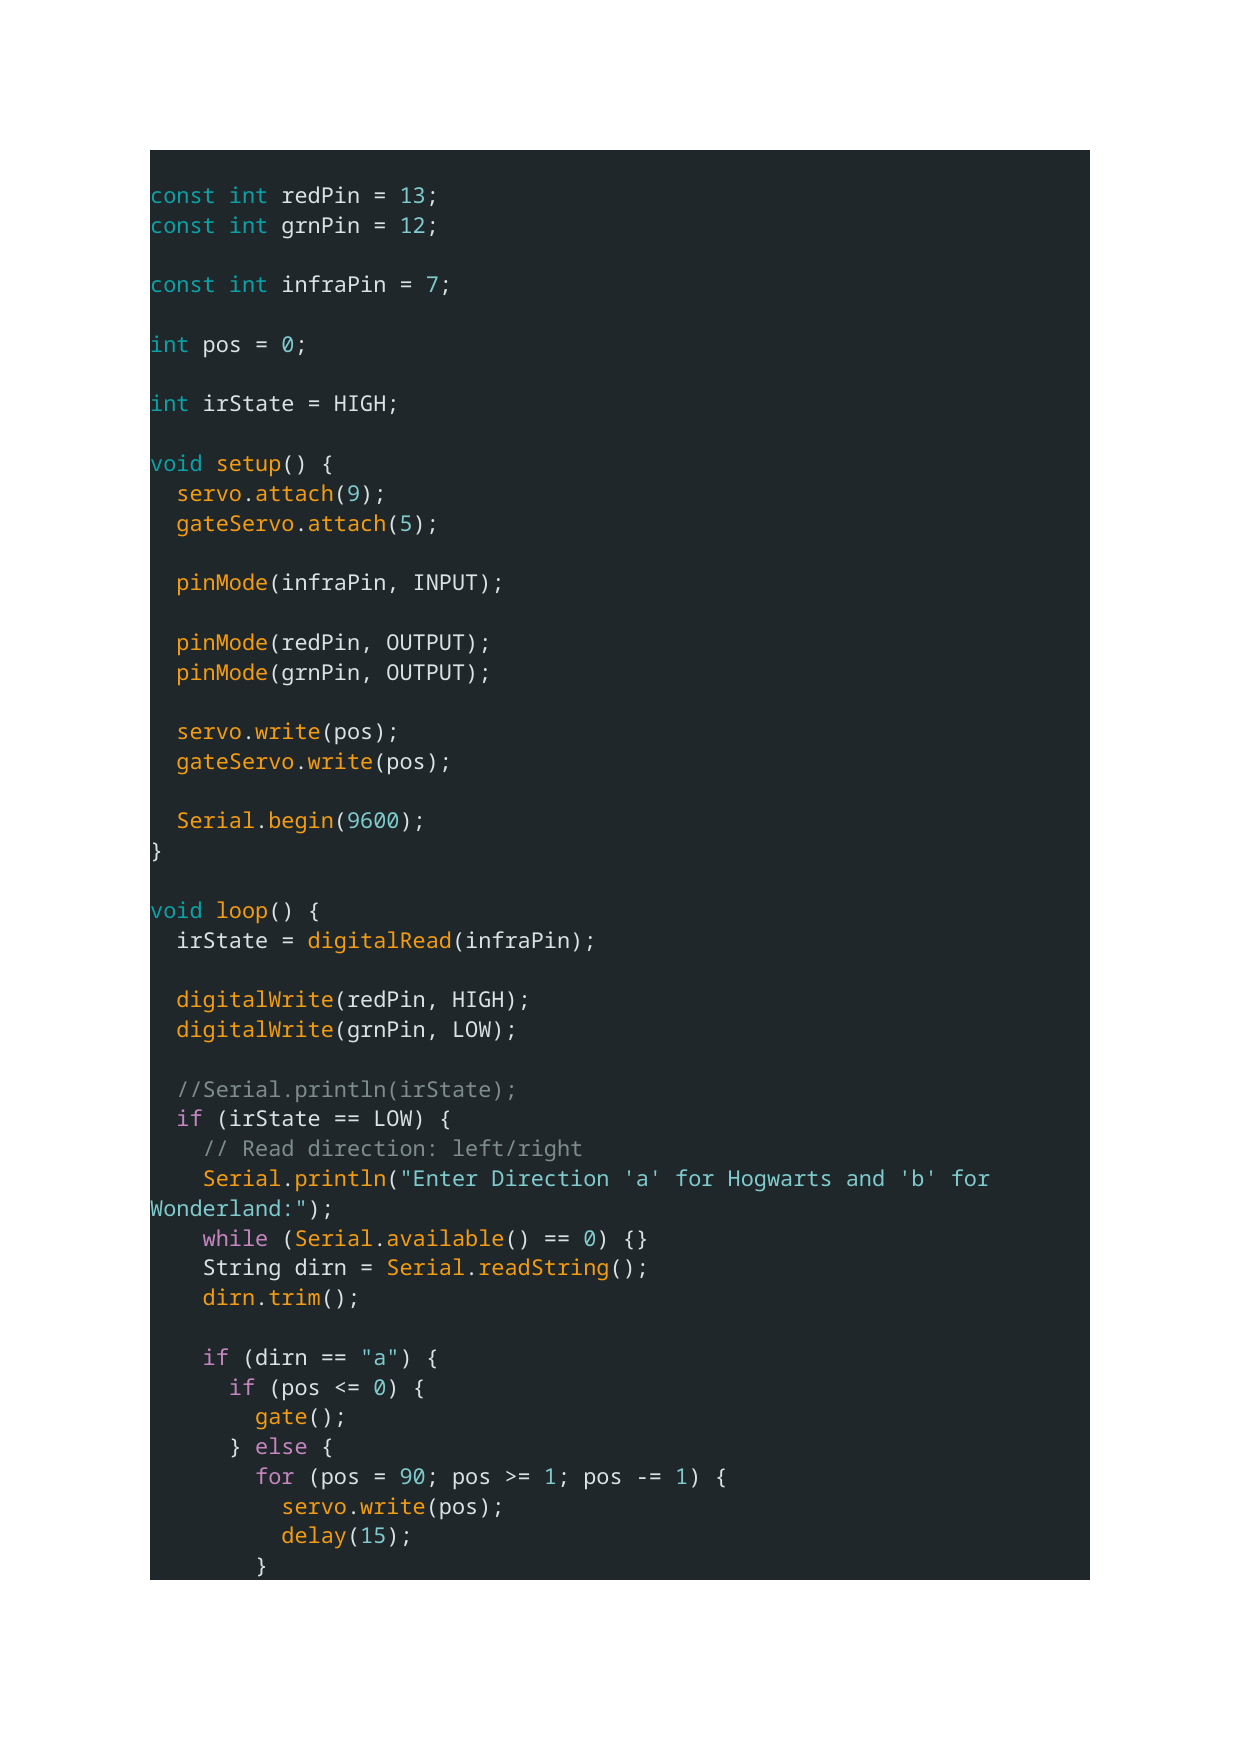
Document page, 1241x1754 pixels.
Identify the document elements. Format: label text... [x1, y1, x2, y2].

text if (pos <= 0) { [150, 1371, 1090, 1401]
text digitalWrite(grnPin, LOW); [150, 1014, 1090, 1044]
text pinMode(infraPin, INPUT); [150, 567, 1090, 597]
text Serial.println("Enter Direction 'a' for Hogwarts and 'b' for Wonderland:"); [150, 1163, 1090, 1222]
text int irState = HIGH; [150, 388, 1090, 418]
text gateServo.write(pos); [150, 746, 1090, 776]
text if (dirn == "a") { [150, 1342, 1090, 1371]
text gate(); [150, 1401, 1090, 1431]
text void setup() { [150, 448, 1090, 478]
text const int infraPin = 7; [150, 269, 1090, 299]
text irState = digitalRead(infraPin); [150, 924, 1090, 954]
text dirn.trim(); [150, 1282, 1090, 1312]
text //Serial.println(irState); [150, 1073, 1090, 1103]
text } [150, 835, 1090, 865]
text pinMode(grnPin, OUTPUT); [150, 656, 1090, 686]
text const int grnPin = 12; [150, 209, 1090, 239]
text Serial.begin(9600); [150, 805, 1090, 835]
text // Read direction: left/right [150, 1133, 1090, 1163]
text } else { [150, 1431, 1090, 1461]
text while (Serial.available() == 0) {} [150, 1222, 1090, 1252]
text servo.attach(9); [150, 478, 1090, 507]
text if (irState == LOW) { [150, 1103, 1090, 1133]
text digitalWrite(redPin, HIGH); [150, 984, 1090, 1014]
text } [150, 1550, 1090, 1580]
text int pos = 0; [150, 329, 1090, 358]
text const int redPin = 13; [150, 180, 1090, 209]
text servo.write(pos); [150, 716, 1090, 746]
text gateServo.attach(5); [150, 507, 1090, 537]
text void loop() { [150, 895, 1090, 924]
text String dirn = Serial.readString(); [150, 1252, 1090, 1282]
text delay(15); [150, 1520, 1090, 1550]
text for (pos = 90; pos >= 1; pos -= 1) { [150, 1461, 1090, 1491]
text pinMode(redPin, OUTPUT); [150, 627, 1090, 656]
text servo.write(pos); [150, 1491, 1090, 1520]
